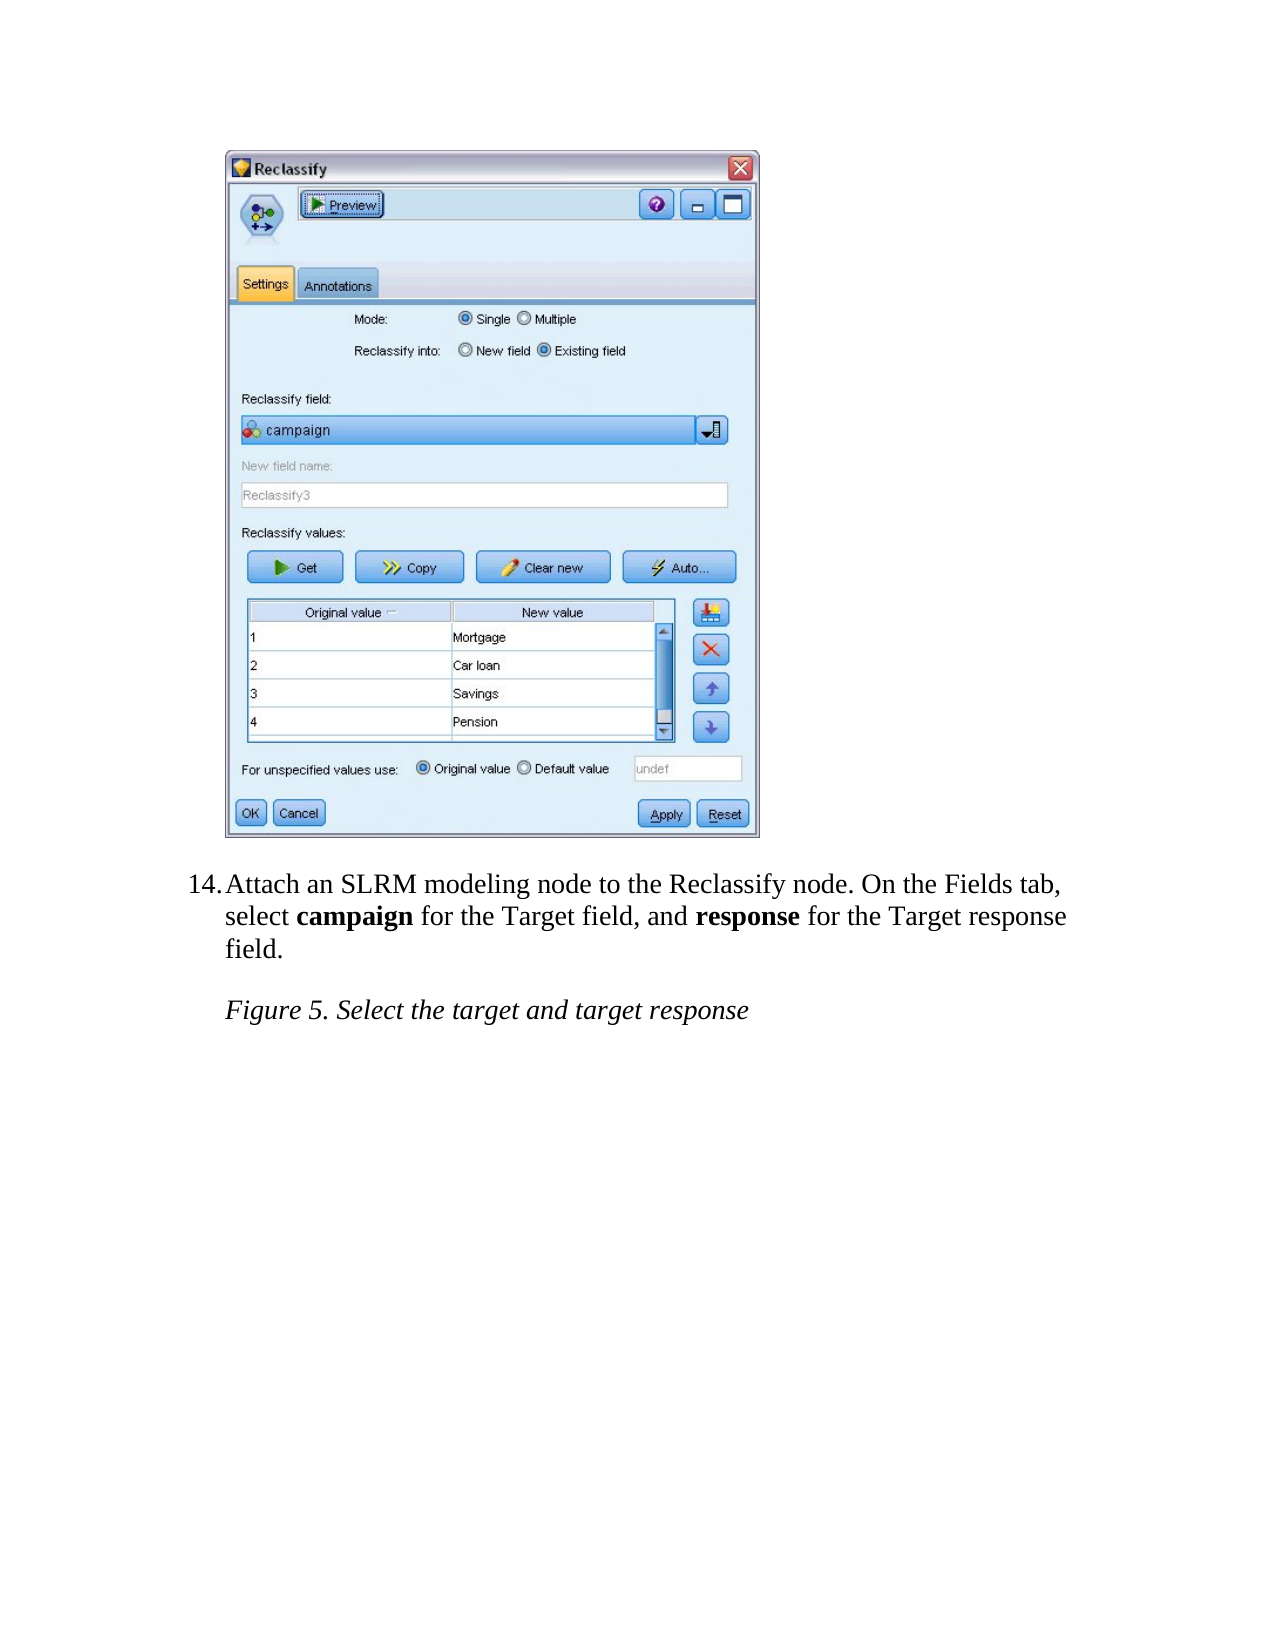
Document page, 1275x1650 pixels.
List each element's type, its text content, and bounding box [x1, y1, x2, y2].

picture [225, 150, 760, 838]
list Attach an SLRM modeling node to the Reclassify node. On the Fields tab, select campaign for the Target field, and response for the Target response field. [187, 867, 1125, 964]
text Figure 5. Select the target and target response [225, 993, 1125, 1026]
